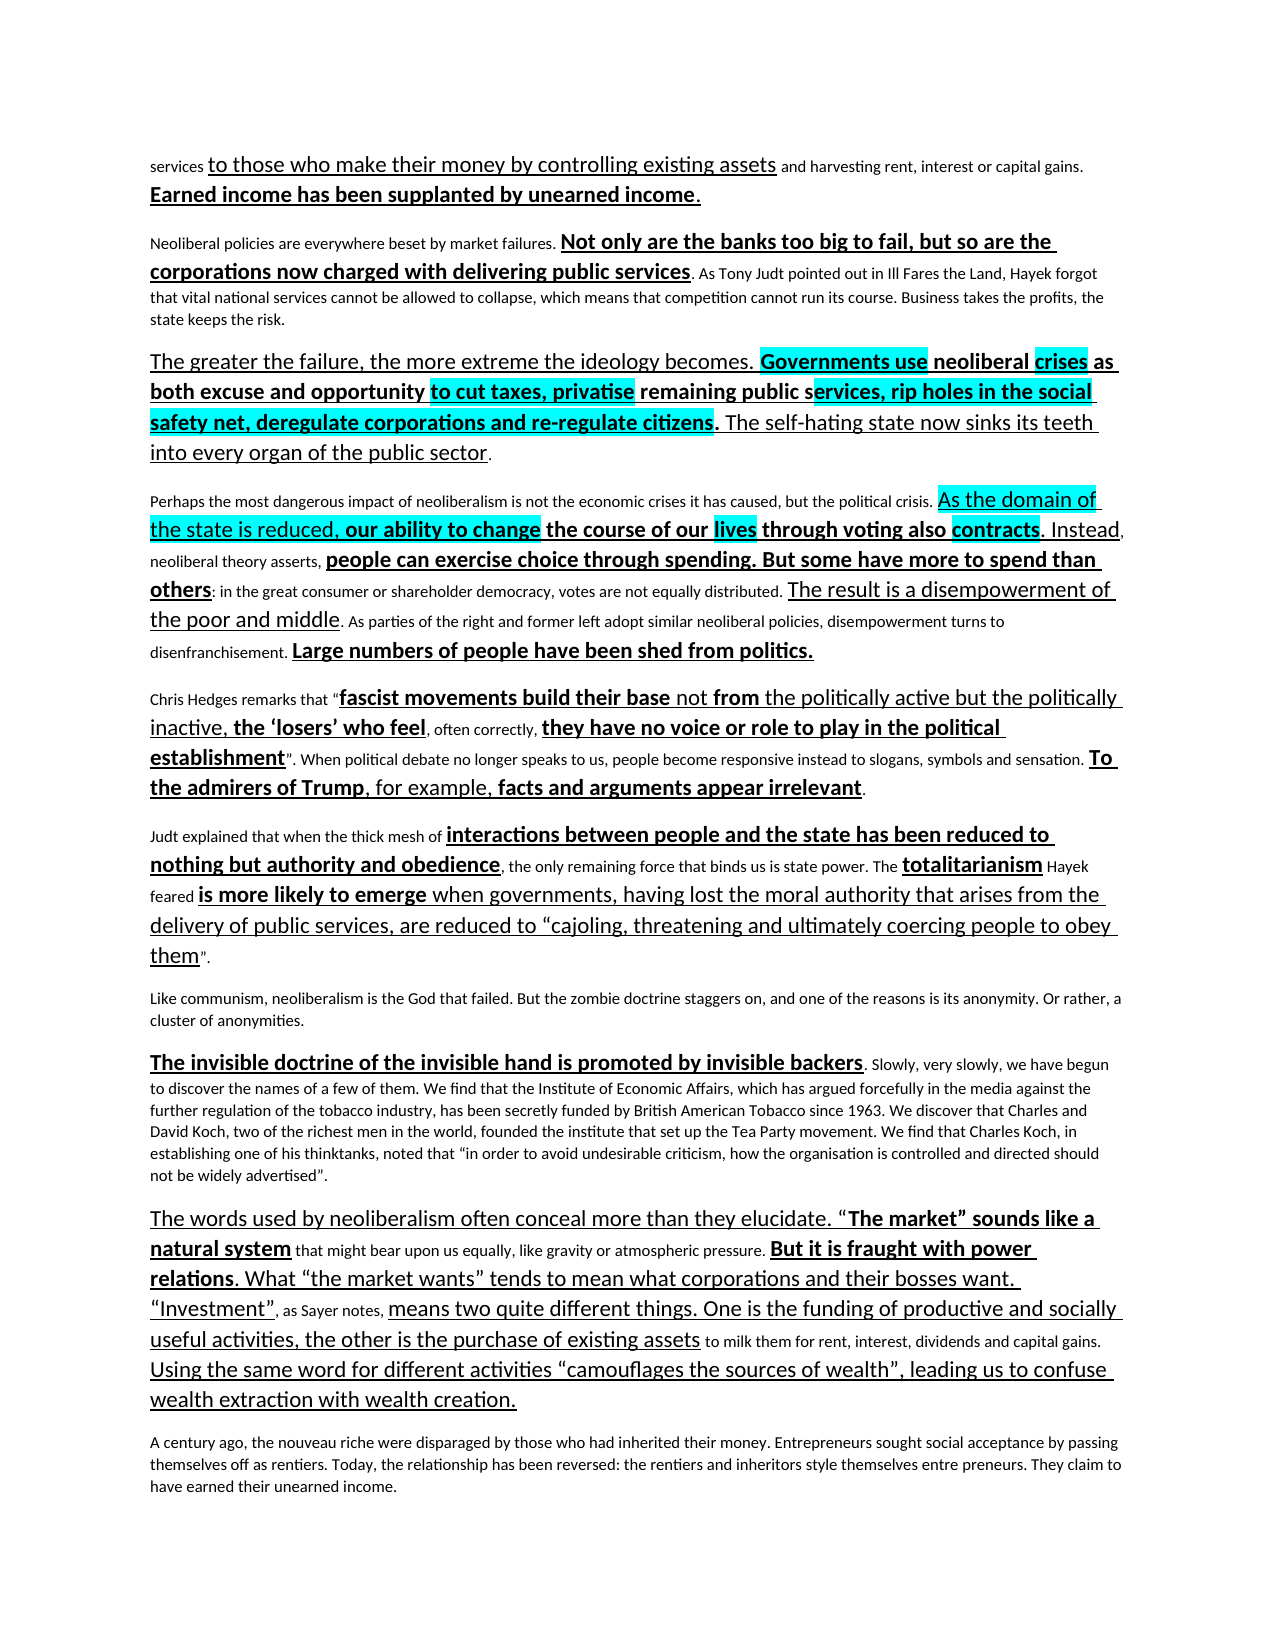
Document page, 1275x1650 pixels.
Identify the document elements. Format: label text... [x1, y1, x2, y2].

text Perhaps the most dangerous impact of neoliberalism is not the economic crises it has caused, but the political crisis. As the domain of the state is reduced, our ability to change the course of our lives through voting also contracts. Instead, neoliberal theory asserts, people can exercise choice through spending. But some have more to spend than others: in the great consumer or shareholder democracy, votes are not equally distributed. The result is a disempowerment of the poor and middle. As parties of the right and former left adopt similar neoliberal policies, disempowerment turns to disenfranchisement. Large numbers of people have been shed from politics. [150, 485, 1125, 664]
text The greater the failure, the more extreme the ideology becomes. Governments use neoliberal crises as both excuse and opportunity to cut taxes, privatise remaining public services, rip holes in the social safety net, deregulate corporations and re-regulate citizens. The self-hating state now sinks its teeth into every organ of the public sector. [150, 347, 1125, 466]
text A century ago, the nouveau riche were disparaged by those who had inherited their money. Entrepreneurs sought social acceptance by passing themselves off as rentiers. Today, the relationship has been reversed: the rentiers and inheritors style themselves entre preneurs. They claim to have earned their unearned income. [150, 1432, 1125, 1496]
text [150, 150, 1125, 208]
text The invisible doctrine of the invisible hand is promoted by invisible backers. Slowly, very slowly, we have begun to discover the names of a few of them. We find that the Institute of Economic Affairs, which has argued forcefully in the media against the further regulation of the tobacco industry, has been secretly funded by British American Tobacco since 1963. We discover that Charles and David Koch, two of the richest men in the world, founded the institute that set up the Tea Party movement. We find that Charles Koch, in establishing one of his thinktanks, noted that “in order to avoid undesirable criticism, how the organisation is controlled and directed should not be widely advertised”. [150, 1048, 1125, 1186]
text Like communism, neoliberalism is the God that failed. But the zombie doctrine staggers on, and one of the reasons is its anonymity. Or rather, a cluster of anonymities. [150, 988, 1125, 1030]
text The words used by neoliberalism often conceal more than they elucidate. “The market” sounds like a natural system that might bear upon us equally, like gravity or atmospheric pressure. But it is fraught with power relations. What “the market wants” tends to mean what corporations and their bosses want. “Investment”, as Sayer notes, means two quite different things. One is the funding of productive and socially useful activities, the other is the purchase of existing assets to milk them for rent, interest, dividends and capital gains. Using the same word for different activities “camouflages the sources of wealth”, leading us to confuse wealth extraction with wealth creation. [150, 1204, 1125, 1413]
text Neoliberal policies are everywhere beset by market failures. Not only are the banks too big to fail, but so are the corporations now charged with delivering public services. As Tony Judt pointed out in Ill Fares the Land, Hayek forgot that vital national services cannot be allowed to collapse, which means that competition cannot run its course. Business takes the profits, the state keeps the risk. [150, 227, 1125, 329]
text Chris Hedges remarks that “fascist movements build their base not from the politically active but the politically inactive, the ‘losers’ who feel, often correctly, they have no voice or role to play in the political establishment”. When political debate no longer speaks to us, people become responsive instead to slogans, symbols and sensation. To the admirers of Trump, for example, facts and arguments appear irrelevant. [150, 683, 1125, 801]
text Judt explained that when the thick mesh of interactions between people and the state has been reduced to nothing but authority and obedience, the only remaining force that binds us is state power. The totalitarianism Hayek feared is more likely to emerge when governments, having lost the moral authority that arises from the delivery of public services, are reduced to “cajoling, threatening and ultimately coercing people to obey them”. [150, 820, 1125, 969]
